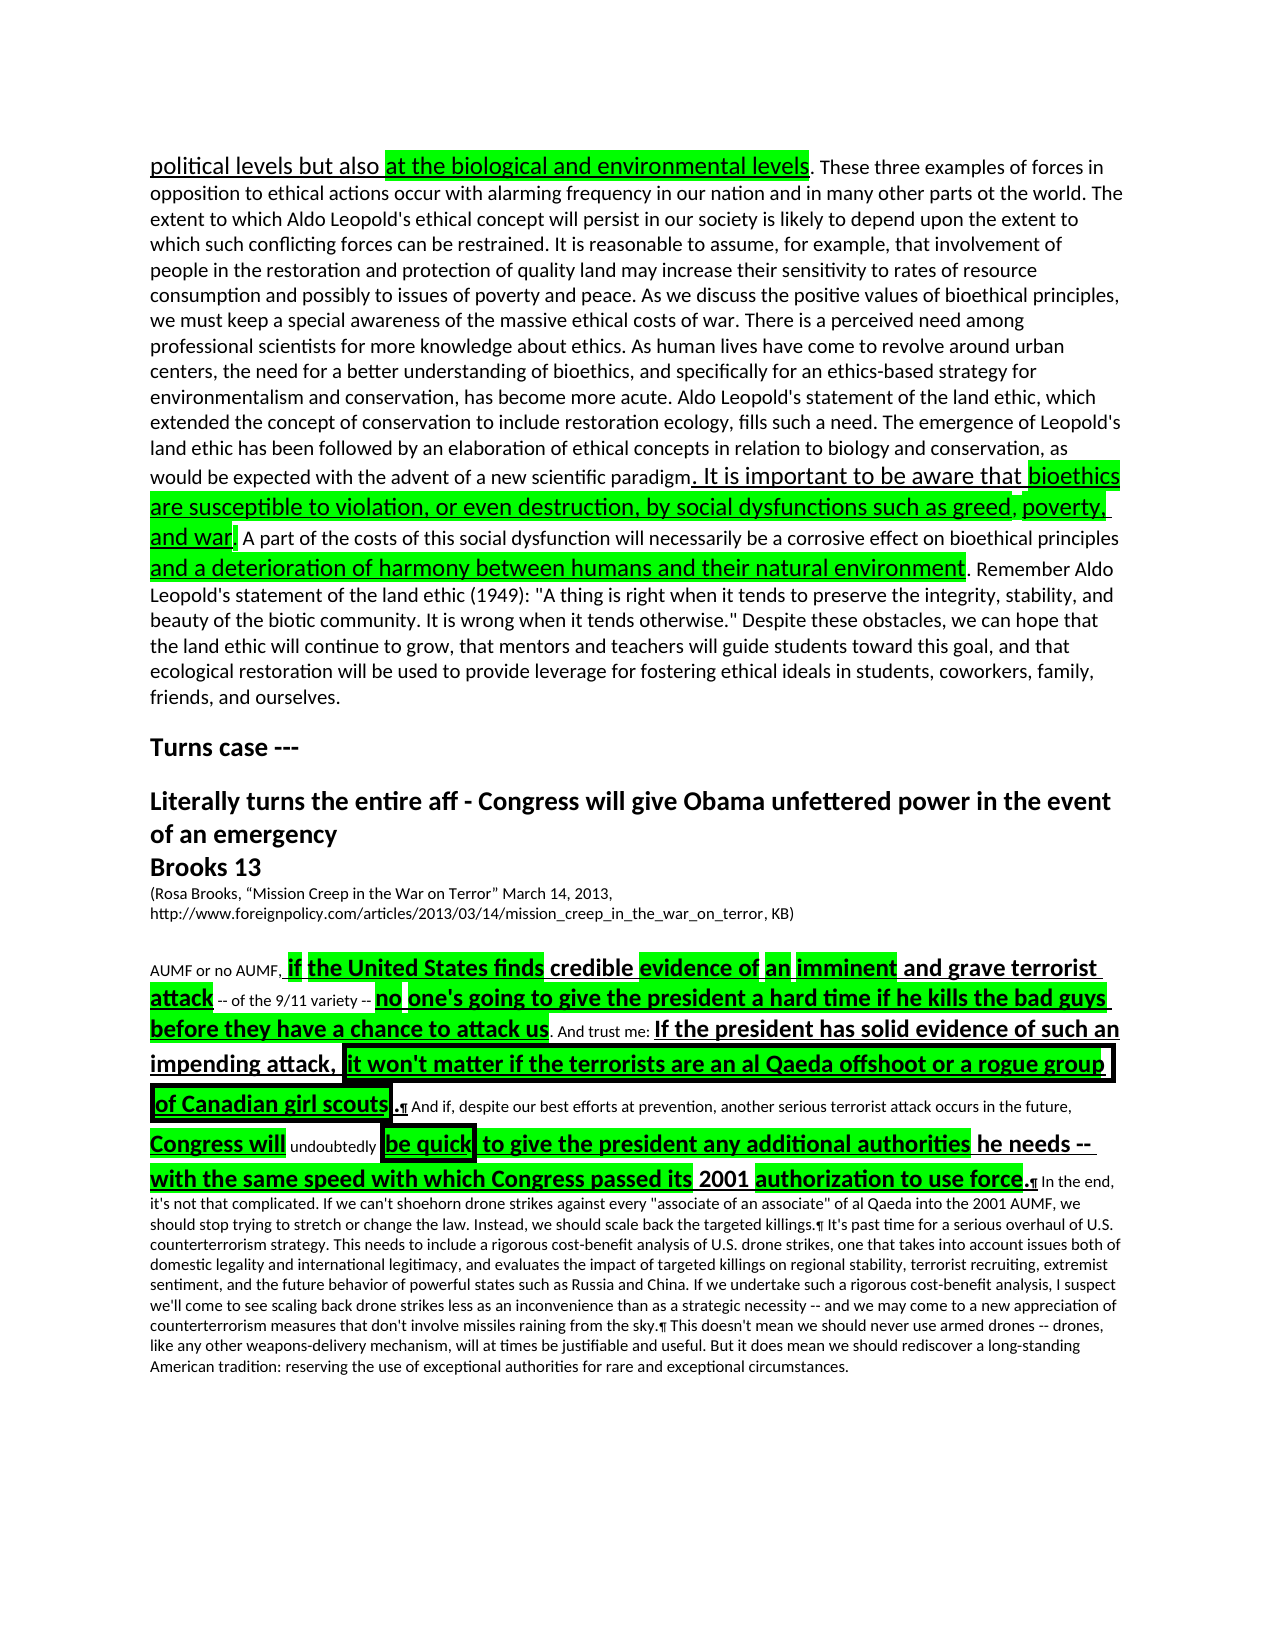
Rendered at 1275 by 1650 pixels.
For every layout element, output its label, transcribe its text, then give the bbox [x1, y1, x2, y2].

text AUMF or no AUMF, if the United States finds credible evidence of an imminent and grave terrorist attack -- of the 9/11 variety -- no one's going to give the president a hard time if he kills the bad guys before they have a chance to attack us. And trust me: If the president has solid evidence of such an impending attack, it won't matter if the terrorists are an al Qaeda offshoot or a rogue group of Canadian girl scouts.¶ And if, despite our best efforts at prevention, another serious terrorist attack occurs in the future, Congress will undoubtedly be quick to give the president any additional authorities he needs -- with the same speed with which Congress passed its 2001 authorization to use force.¶ In the end, it's not that complicated. If we can't shoehorn drone strikes against every "associate of an associate" of al Qaeda into the 2001 AUMF, we should stop trying to stretch or change the law. Instead, we should scale back the targeted killings.¶ It's past time for a serious overhaul of U.S. counterterrorism strategy. This needs to include a rigorous cost-benefit analysis of U.S. drone strikes, one that takes into account issues both of domestic legality and international legitimacy, and evaluates the impact of targeted killings on regional stability, terrorist recruiting, extremist sentiment, and the future behavior of powerful states such as Russia and China. If we undertake such a rigorous cost-benefit analysis, I suspect we'll come to see scaling back drone strikes less as an inconvenience than as a strategic necessity -- and we may come to a new appreciation of counterterrorism measures that don't involve missiles raining from the sky.¶ This doesn't mean we should never use armed drones -- drones, like any other weapons-delivery mechanism, will at times be justifiable and useful. But it does mean we should rediscover a long-standing American tradition: reserving the use of exceptional authorities for rare and exceptional circumstances. [150, 952, 1125, 1376]
text Brooks 13 [150, 850, 1125, 883]
subtitle Turns case --- [150, 730, 1125, 763]
subtitle Literally turns the entire aff - Congress will give Obama unfettered power in the event of an emergency [150, 784, 1125, 850]
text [150, 150, 1125, 709]
text (Rosa Brooks, “Mission Creep in the War on Terror” March 14, 2013, http://www.foreignpolicy.com/articles/2013/03/14/mission_creep_in_the_war_on_terror, KB) [150, 883, 1125, 924]
